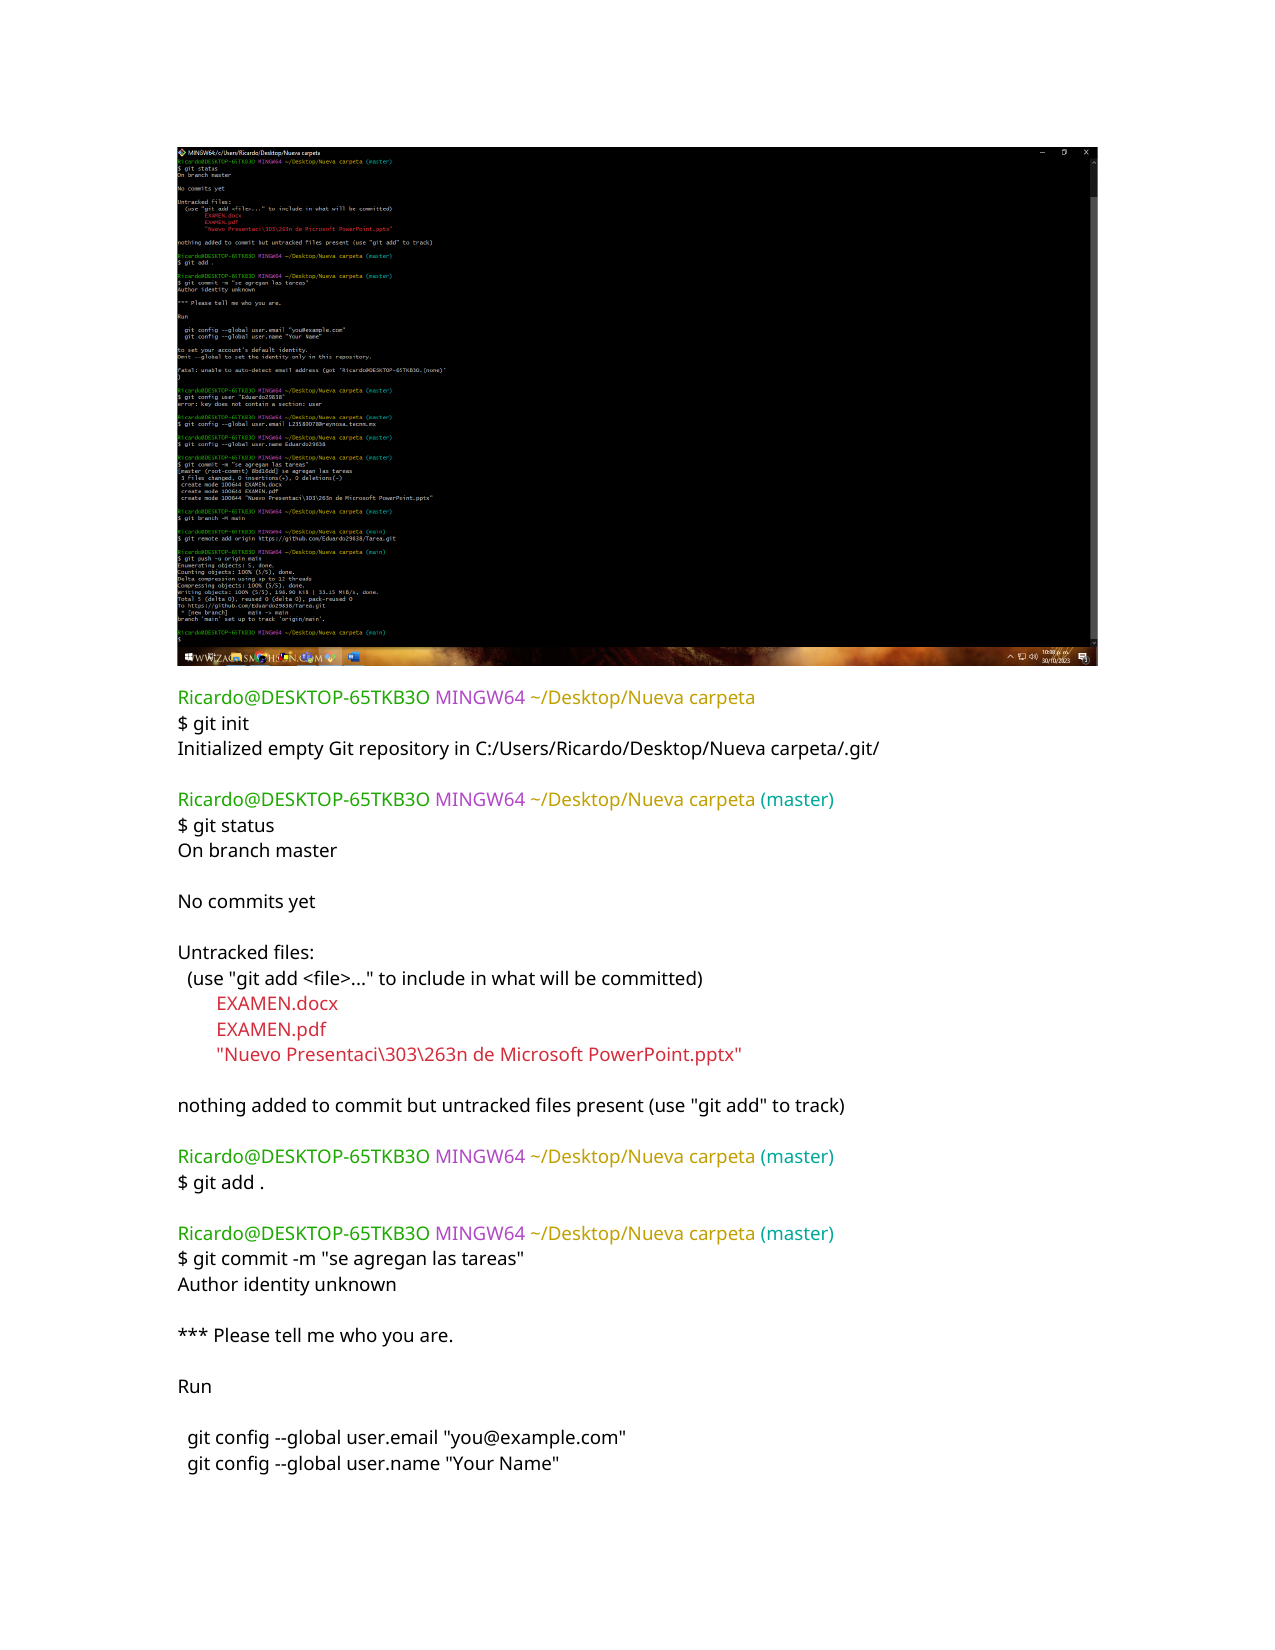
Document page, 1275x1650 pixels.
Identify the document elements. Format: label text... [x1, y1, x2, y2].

text Run [177, 1373, 1098, 1399]
text $ git commit -m "se agregan las tareas" [177, 1246, 1098, 1271]
text Initialized empty Git repository in C:/Users/Ricardo/Desktop/Nueva carpeta/.git/ [177, 735, 1098, 761]
text Ricardo@DESKTOP-65TKB3O MINGW64 ~/Desktop/Nueva carpeta (master) [177, 1144, 1098, 1169]
text Ricardo@DESKTOP-65TKB3O MINGW64 ~/Desktop/Nueva carpeta (master) [177, 786, 1098, 812]
text $ git status [177, 812, 1098, 837]
text git config --global user.name "Your Name" [177, 1450, 1098, 1475]
text Author identity unknown [177, 1271, 1098, 1297]
text EXAMEN.pdf [177, 1016, 1098, 1042]
text nothing added to commit but untracked files present (use "git add" to track) [177, 1093, 1098, 1118]
picture [177, 147, 1098, 666]
text (use "git add <file>..." to include in what will be committed) [177, 965, 1098, 991]
text *** Please tell me who you are. [177, 1322, 1098, 1348]
text git config --global user.email "you@example.com" [177, 1424, 1098, 1450]
text "Nuevo Presentaci\303\263n de Microsoft PowerPoint.pptx" [177, 1042, 1098, 1067]
text EXAMEN.docx [177, 991, 1098, 1016]
text Untracked files: [177, 939, 1098, 965]
text Ricardo@DESKTOP-65TKB3O MINGW64 ~/Desktop/Nueva carpeta (master) [177, 1220, 1098, 1246]
text $ git init [177, 710, 1098, 735]
text $ git add . [177, 1169, 1098, 1195]
text No commits yet [177, 888, 1098, 914]
text On branch master [177, 837, 1098, 863]
text Ricardo@DESKTOP-65TKB3O MINGW64 ~/Desktop/Nueva carpeta [177, 684, 1098, 710]
